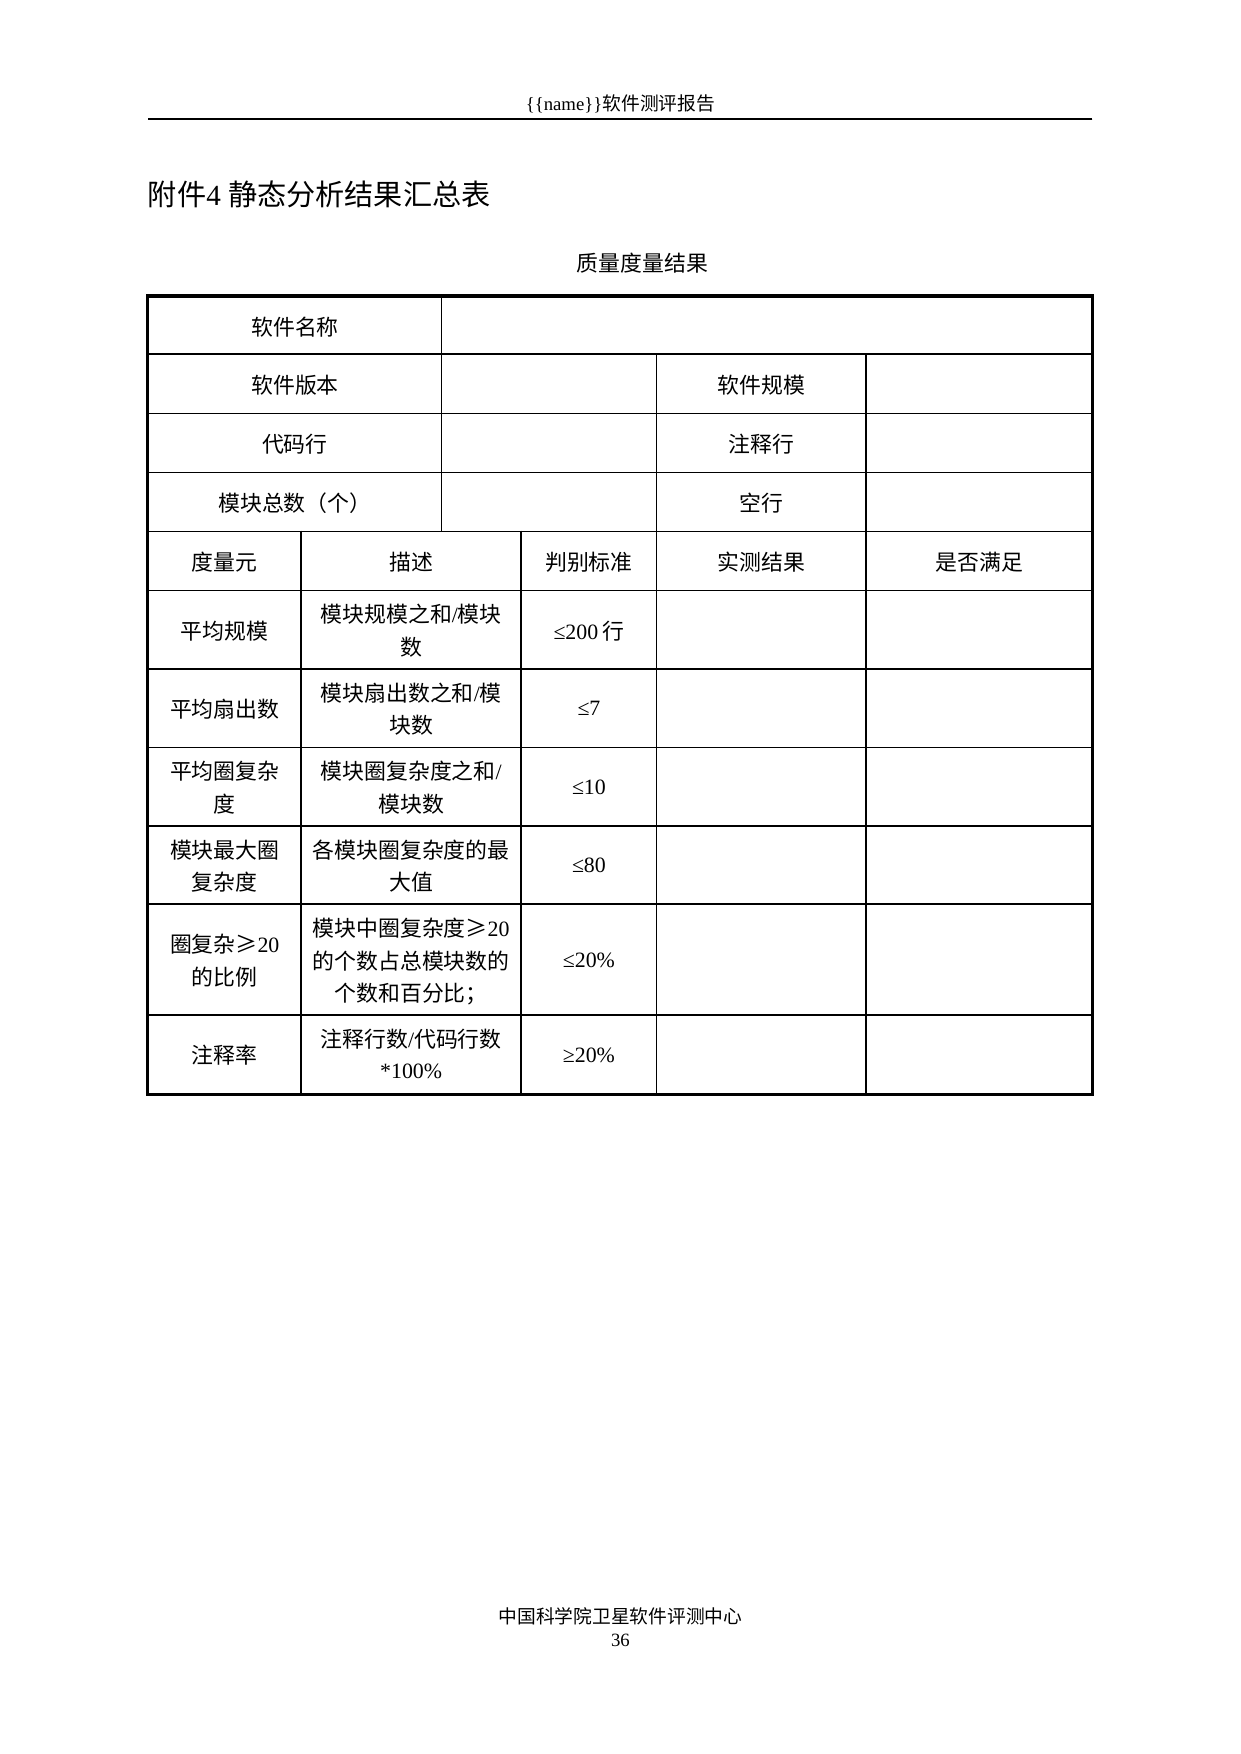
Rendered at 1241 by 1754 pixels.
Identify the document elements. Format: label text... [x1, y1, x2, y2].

table_cell 注释率 [149, 1016, 300, 1093]
table_cell 圈复杂≥20的比例 [149, 905, 300, 1014]
table_cell [442, 473, 656, 531]
table_cell 软件版本 [149, 355, 441, 412]
table_cell [657, 827, 865, 903]
table_cell [657, 748, 865, 825]
table_header [442, 298, 1091, 353]
table_cell [657, 670, 865, 746]
table_cell 模块中圈复杂度≥20 的个数占总模块数的个数和百分比； [302, 905, 520, 1014]
table_cell 模块总数（个） [149, 473, 441, 531]
table_cell [867, 1016, 1091, 1093]
subtitle 静态分析结果汇总表 [148, 160, 1092, 225]
table_header 软件名称 [149, 298, 441, 353]
table_cell 平均规模 [149, 591, 300, 668]
table_cell 模块扇出数之和/模块数 [302, 670, 520, 746]
table_cell 代码行 [149, 414, 441, 471]
table_cell [442, 355, 656, 412]
table_cell [867, 355, 1091, 412]
table_cell [442, 414, 656, 471]
table_cell [867, 827, 1091, 903]
table_cell 是否满足 [867, 532, 1091, 589]
table_cell [867, 473, 1091, 531]
table_cell 平均扇出数 [149, 670, 300, 746]
table_cell [867, 905, 1091, 1014]
table_cell [657, 1016, 865, 1093]
table_cell 度量元 [149, 532, 300, 589]
table_cell [657, 591, 865, 668]
table_cell 注释行 [657, 414, 865, 471]
table_cell [867, 414, 1091, 471]
table_cell ≤20% [522, 905, 656, 1014]
table_cell [867, 670, 1091, 746]
table_cell ≤80 [522, 827, 656, 903]
table_cell [867, 591, 1091, 668]
table_cell 描述 [302, 532, 520, 589]
table_cell 平均圈复杂度 [149, 748, 300, 825]
table_cell ≤10 [522, 748, 656, 825]
table_cell 各模块圈复杂度的最大值 [302, 827, 520, 903]
table_cell ≥20% [522, 1016, 656, 1093]
table_cell 模块最大圈复杂度 [149, 827, 300, 903]
table_cell ≤7 [522, 670, 656, 746]
text 质量度量结果 [191, 246, 1092, 278]
table_cell 软件规模 [657, 355, 865, 412]
table_cell 空行 [657, 473, 865, 531]
table_cell 实测结果 [657, 532, 865, 589]
table_cell ≤200行 [522, 591, 656, 668]
table_cell 模块圈复杂度之和/模块数 [302, 748, 520, 825]
table_cell [867, 748, 1091, 825]
table_cell 注释行数/代码行数*100% [302, 1016, 520, 1093]
table_cell [657, 905, 865, 1014]
table_cell 判别标准 [522, 532, 656, 589]
table_cell 模块规模之和/模块数 [302, 591, 520, 668]
